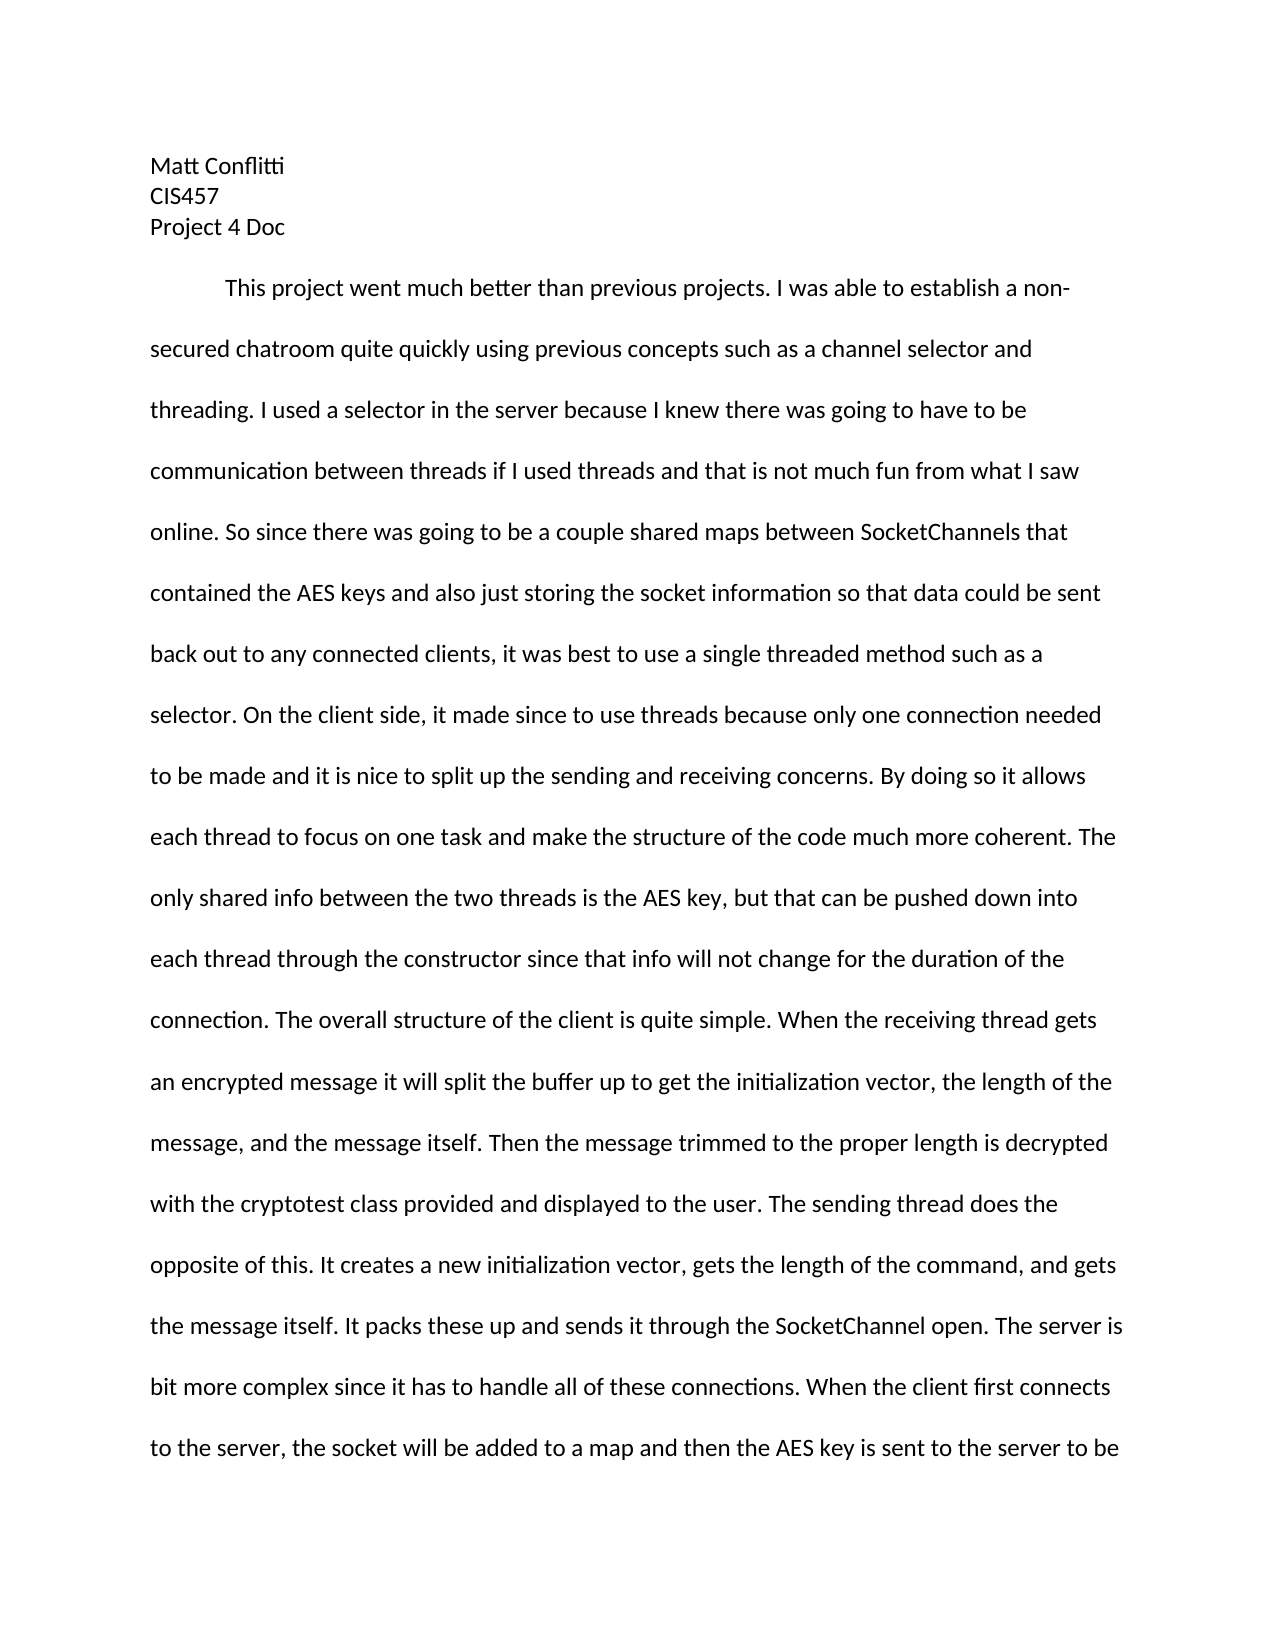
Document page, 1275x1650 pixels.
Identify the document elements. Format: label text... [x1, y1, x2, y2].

text CIS457 [150, 181, 1125, 211]
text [150, 272, 1125, 1462]
text Matt Conflitti [150, 150, 1125, 181]
text Project 4 Doc [150, 211, 1125, 242]
